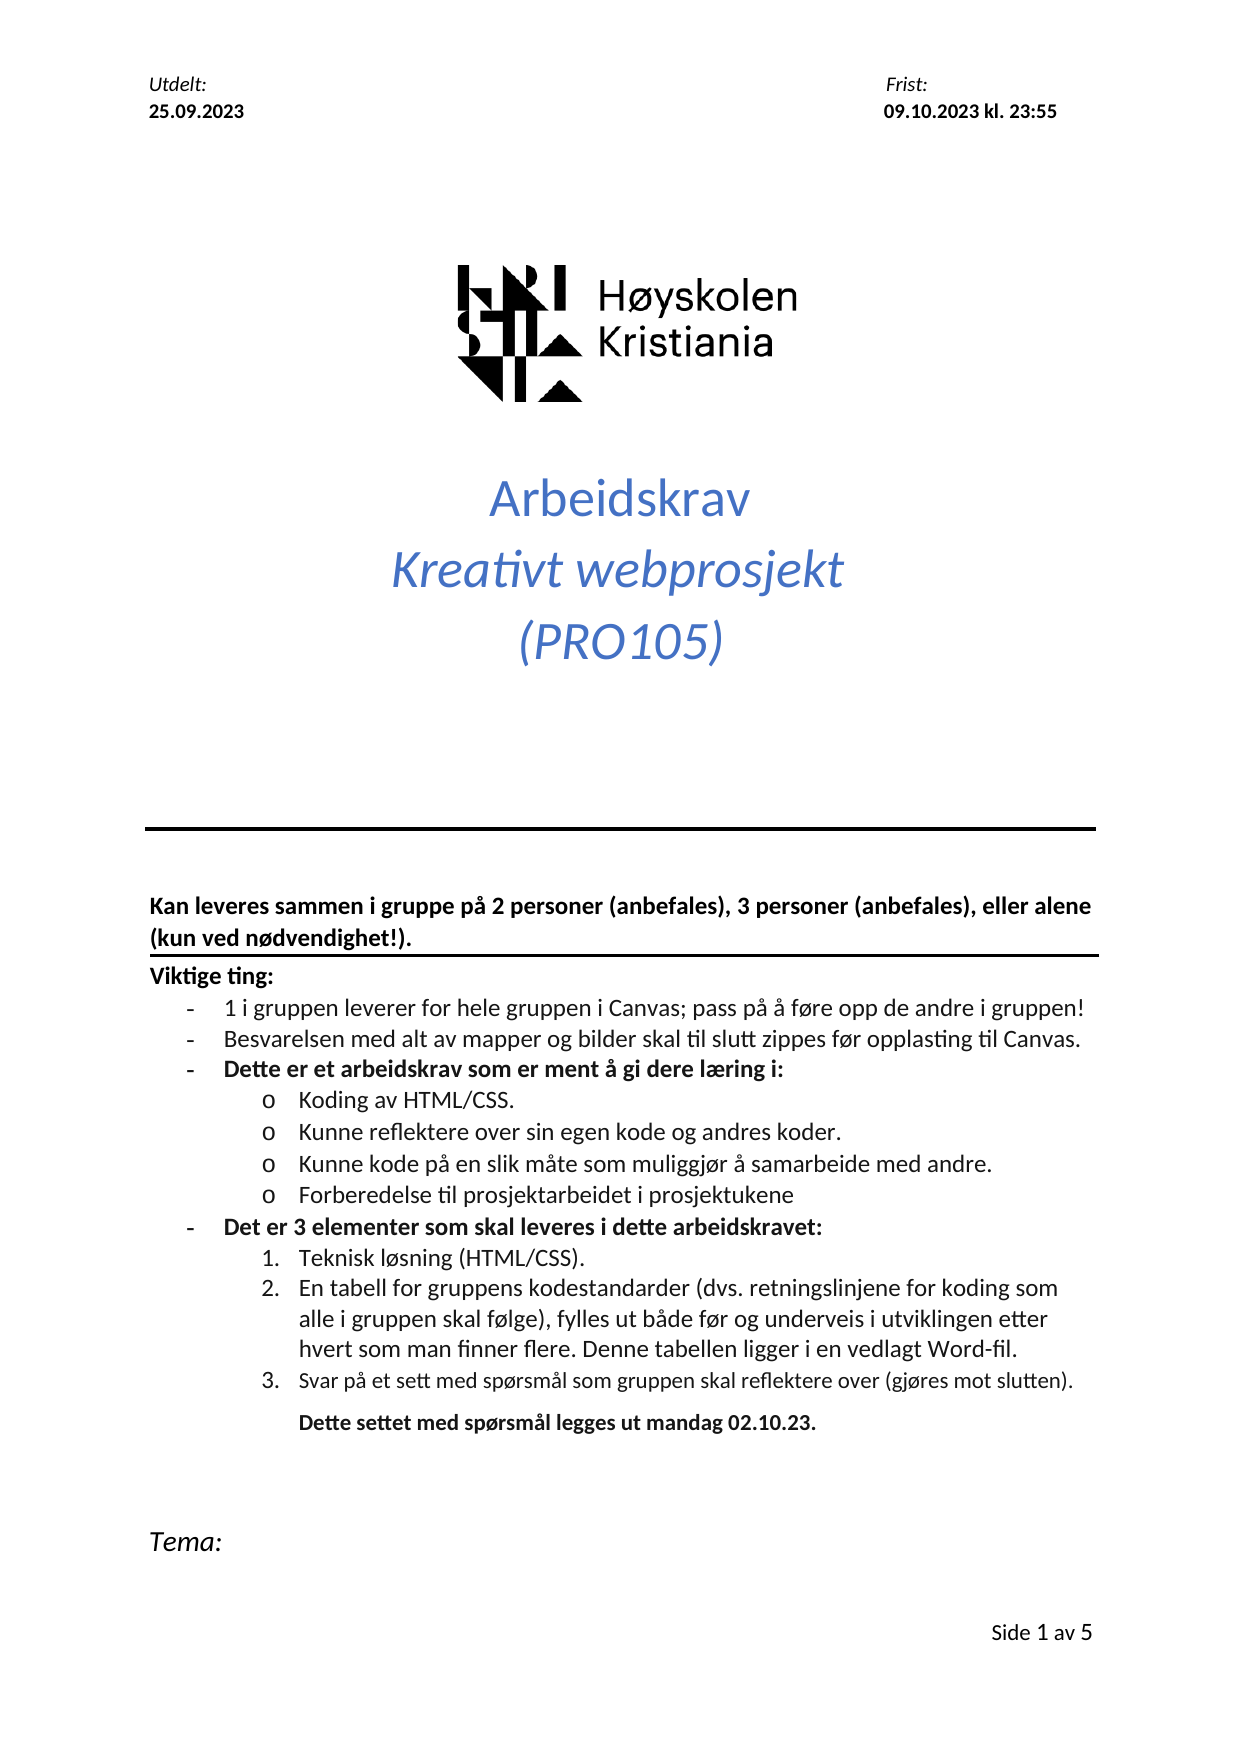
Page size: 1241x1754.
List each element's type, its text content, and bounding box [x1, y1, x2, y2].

list Det er 3 elementer som skal leveres i dette arbeidskravet: [186, 1211, 1099, 1242]
list Kunne kode på en slik måte som muliggjør å samarbeide med andre. [261, 1148, 1099, 1179]
list Dette er et arbeidskrav som er ment å gi dere læring i: [186, 1054, 1099, 1084]
list Forberedelse til prosjektarbeidet i prosjektukene [261, 1179, 1099, 1211]
list 1 i gruppen leverer for hele gruppen i Canvas; pass på å føre opp de andre i gruppen! [186, 993, 1099, 1023]
list Svar på et sett med spørsmål som gruppen skal reflektere over (gjøres mot slutten). Dette settet med spørsmål legges ut mandag 02.10.23. [261, 1364, 1099, 1440]
text Kreativt webprosjekt [148, 535, 1093, 601]
text Tema: [148, 1523, 1099, 1559]
list Teknisk løsning (HTML/CSS). [261, 1242, 1099, 1272]
text Viktige ting: [149, 960, 1099, 990]
text Kan leveres sammen i gruppe på 2 personer (anbefales), 3 personer (anbefales), eller alene (kun ved nødvendighet!). [149, 890, 1099, 957]
text Arbeidskrav [148, 464, 1092, 530]
list En tabell for gruppens kodestandarder (dvs. retningslinjene for koding som alle i gruppen skal følge), fylles ut både før og underveis i utviklingen etter hvert som man finner flere. Denne tabellen ligger i en vedlagt Word-fil. [261, 1272, 1099, 1364]
picture [457, 263, 797, 402]
list Koding av HTML/CSS. [261, 1084, 1099, 1116]
list Kunne reflektere over sin egen kode og andres koder. [261, 1116, 1099, 1148]
text (PRO105) [148, 606, 1093, 673]
list Besvarelsen med alt av mapper og bilder skal til slutt zippes før opplasting til Canvas. [186, 1023, 1099, 1054]
